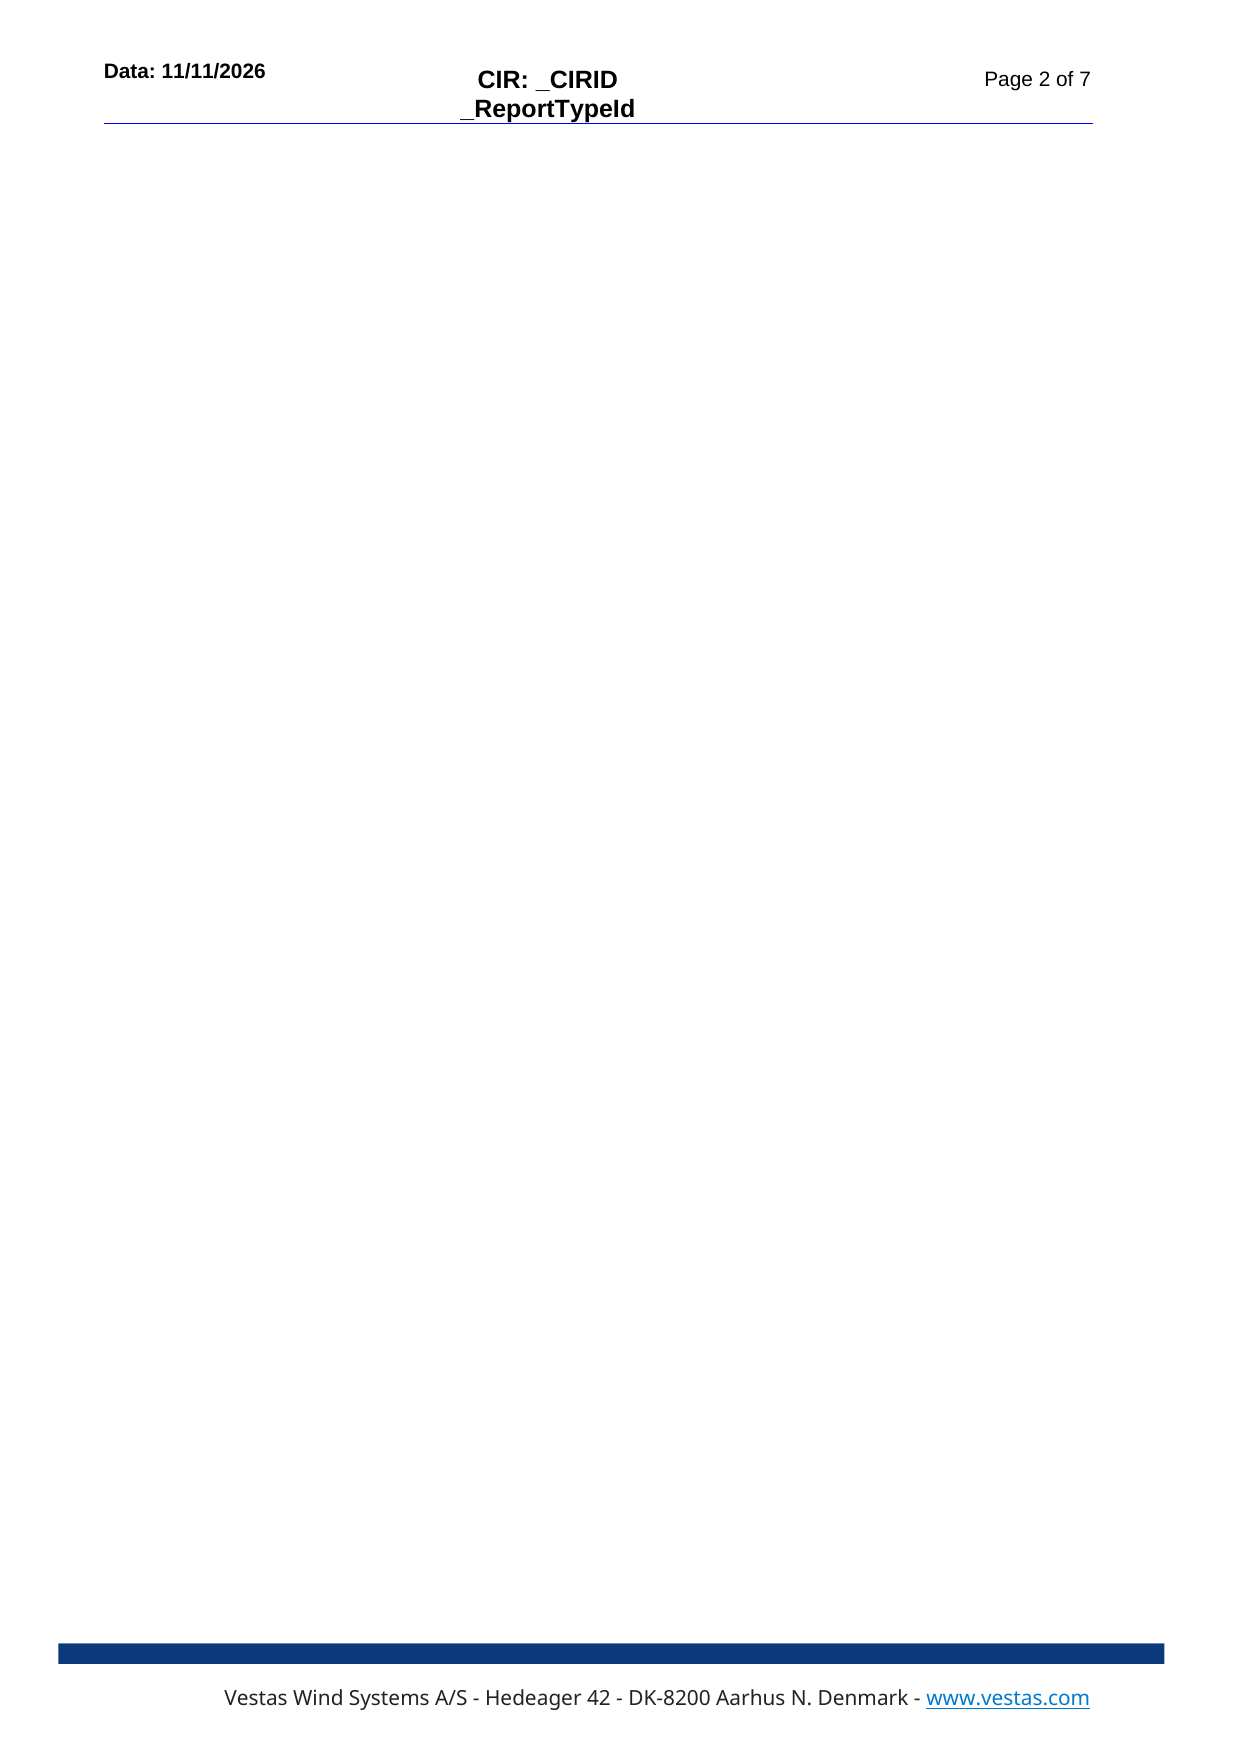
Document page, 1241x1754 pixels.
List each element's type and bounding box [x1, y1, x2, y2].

picture [58, 1633, 1165, 1664]
